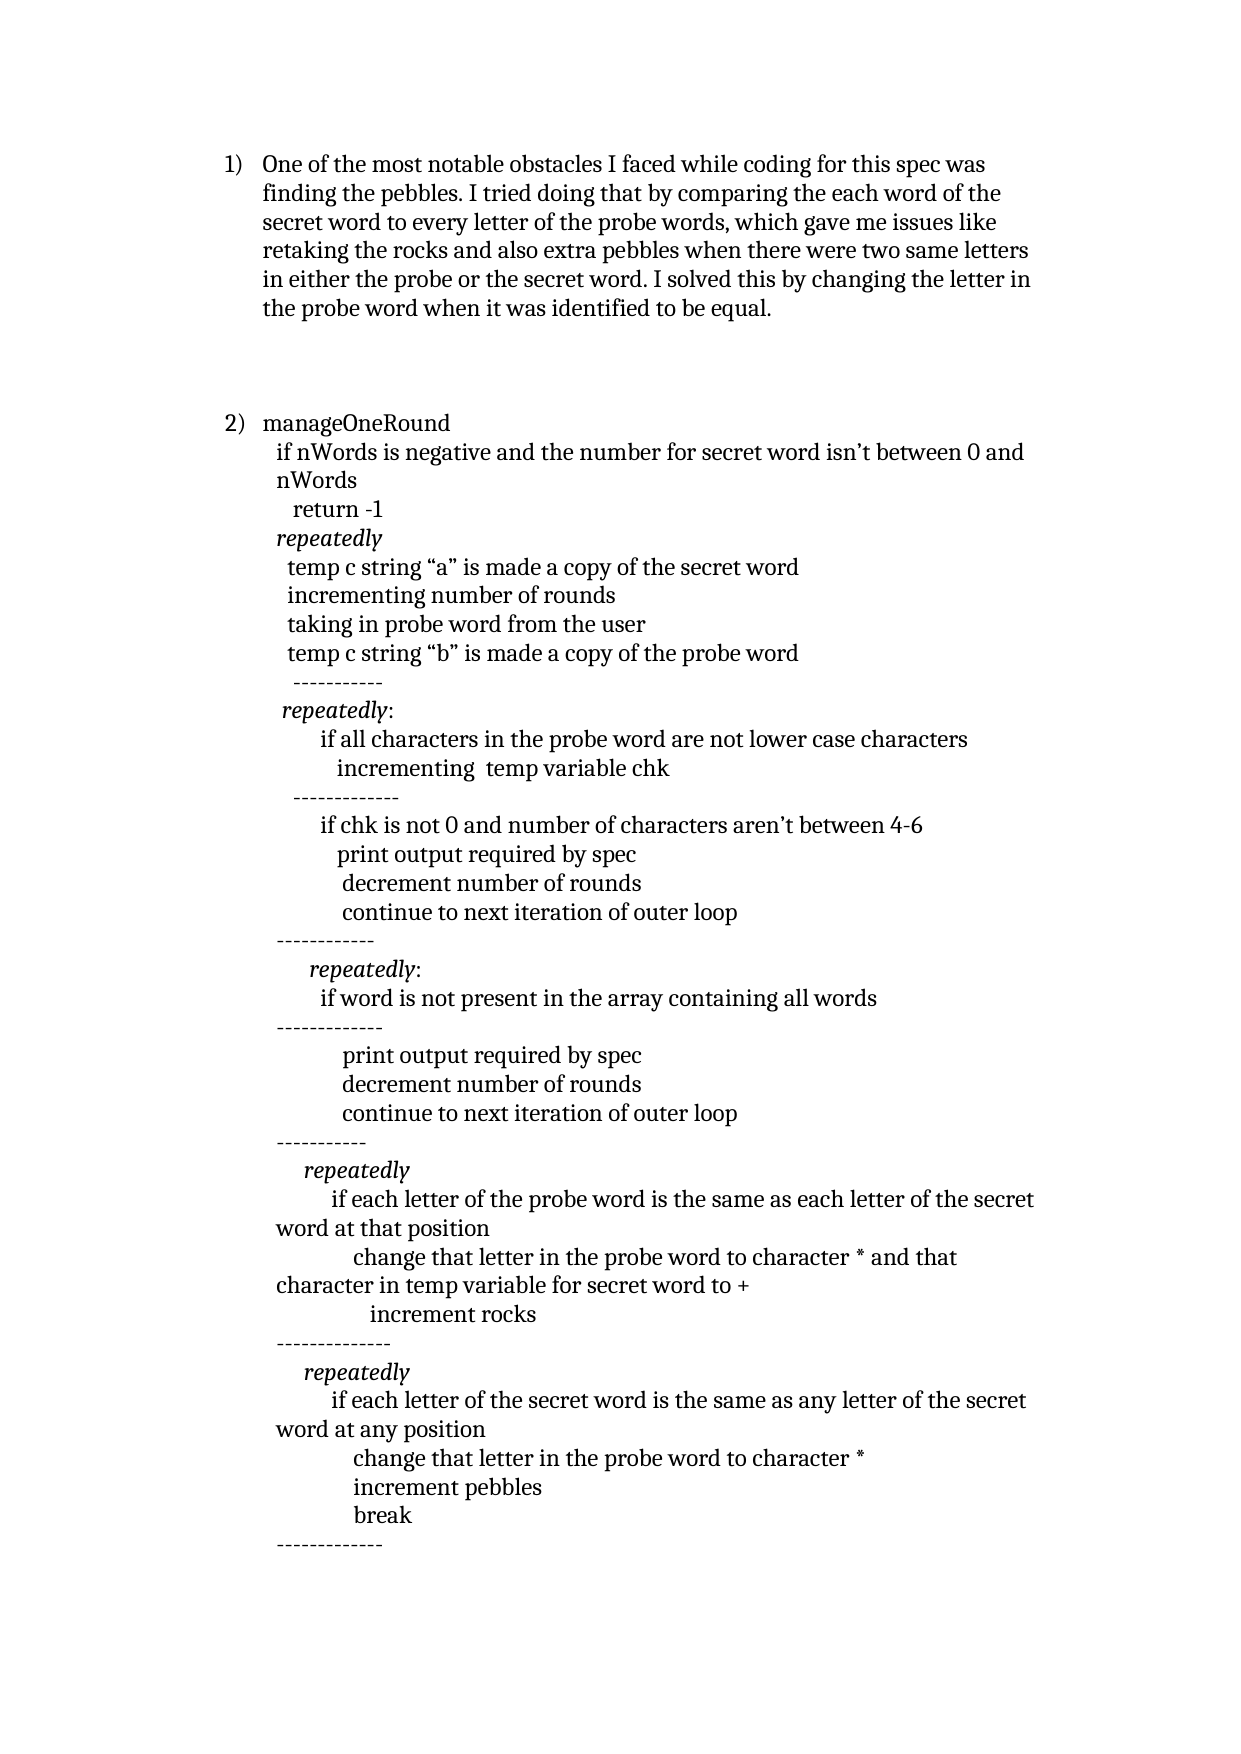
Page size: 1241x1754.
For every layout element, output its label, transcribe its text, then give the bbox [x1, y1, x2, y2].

text print output required by spec [276, 1041, 1053, 1070]
text return -1 [276, 495, 1053, 524]
text taking in probe word from the user [276, 610, 1053, 639]
text change that letter in the probe word to character * [276, 1444, 1053, 1472]
list manageOneRound [225, 409, 1053, 437]
text repeatedly: [276, 696, 1053, 725]
list One of the most notable obstacles I faced while coding for this spec was finding the pebbles. I tried doing that by comparing the each word of the secret word to every letter of the probe words, which gave me issues like retaking the rocks and also extra pebbles when there were two same letters in either the probe or the secret word. I solved this by changing the letter in the probe word when it was identified to be equal. [225, 150, 1053, 322]
text increment pebbles [276, 1472, 1053, 1501]
text print output required by spec [276, 840, 1053, 869]
text if chk is not 0 and number of characters aren’t between 4-6 [276, 811, 1053, 840]
text ------------- [276, 1012, 1053, 1041]
text if nWords is negative and the number for secret word isn’t between 0 and nWords [276, 437, 1053, 495]
text repeatedly [276, 1156, 1053, 1185]
text ----------- [276, 667, 1053, 696]
text temp c string “a” is made a copy of the secret word [276, 552, 1053, 581]
text if all characters in the probe word are not lower case characters [276, 725, 1053, 754]
text decrement number of rounds [276, 1070, 1053, 1099]
text ----------- [276, 1127, 1053, 1156]
text decrement number of rounds [276, 869, 1053, 897]
text if each letter of the probe word is the same as each letter of the secret word at that position [276, 1185, 1053, 1242]
text continue to next iteration of outer loop [276, 897, 1053, 926]
text if each letter of the secret word is the same as any letter of the secret word at any position [276, 1386, 1053, 1444]
text -------------- [276, 1329, 1053, 1357]
text if word is not present in the array containing all words [276, 984, 1053, 1012]
text ------------- [276, 782, 1053, 811]
text repeatedly: [276, 955, 1053, 984]
text incrementing number of rounds [276, 581, 1053, 610]
text ------------- [276, 1530, 1053, 1559]
text repeatedly [276, 524, 1053, 552]
text increment rocks [276, 1300, 1053, 1329]
text continue to next iteration of outer loop [276, 1099, 1053, 1127]
text break [276, 1501, 1053, 1530]
text incrementing temp variable chk [276, 754, 1053, 782]
text repeatedly [276, 1357, 1053, 1386]
text ------------ [276, 926, 1053, 955]
text change that letter in the probe word to character * and that character in temp variable for secret word to + [276, 1242, 1053, 1300]
text temp c string “b” is made a copy of the probe word [276, 639, 1053, 667]
